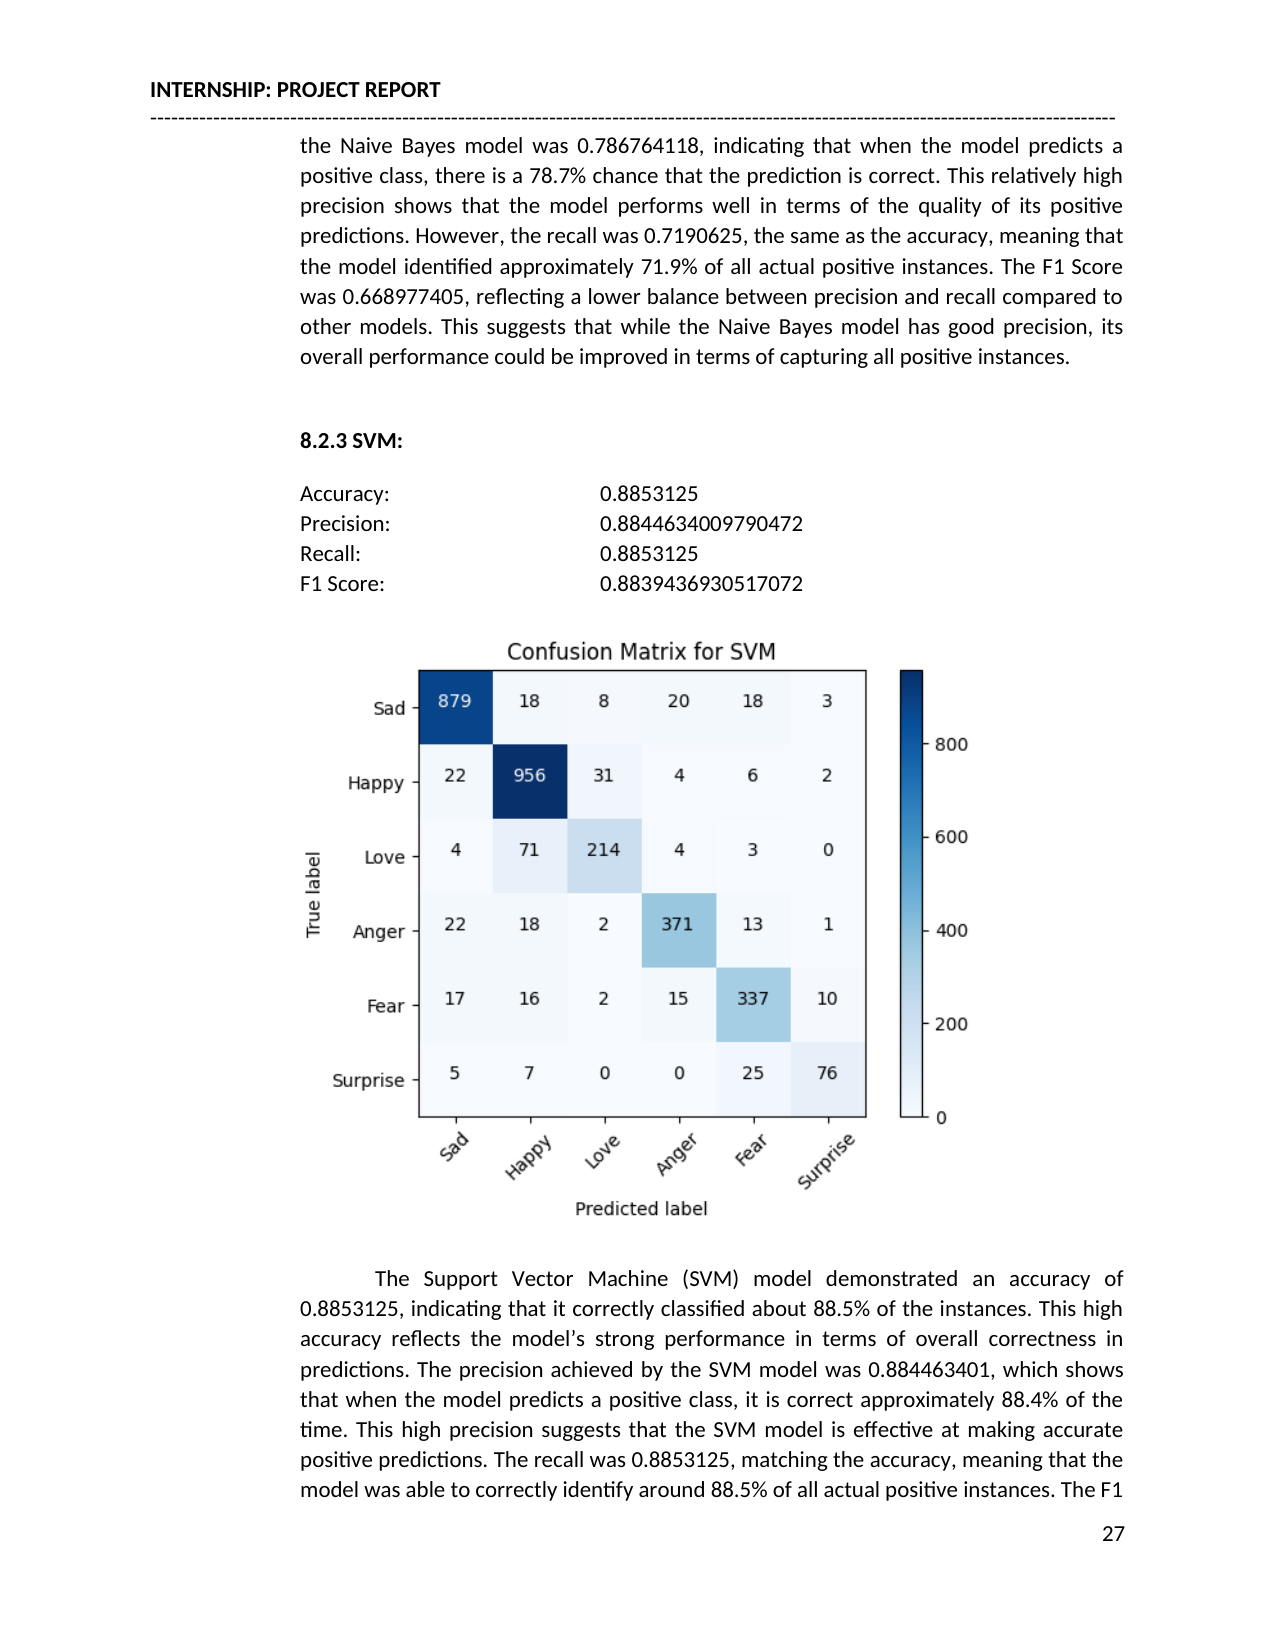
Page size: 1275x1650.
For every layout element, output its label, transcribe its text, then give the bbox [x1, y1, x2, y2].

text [300, 131, 1125, 371]
text Precision: 0.8844634009790472 [300, 509, 1125, 537]
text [300, 1264, 1125, 1504]
text Recall: 0.8853125 [300, 539, 1125, 567]
text Accuracy: 0.8853125 [300, 479, 1125, 507]
text 8.2.3 SVM: [300, 426, 1125, 454]
text F1 Score: 0.8839436930517072 [300, 569, 1125, 597]
picture [294, 629, 981, 1232]
